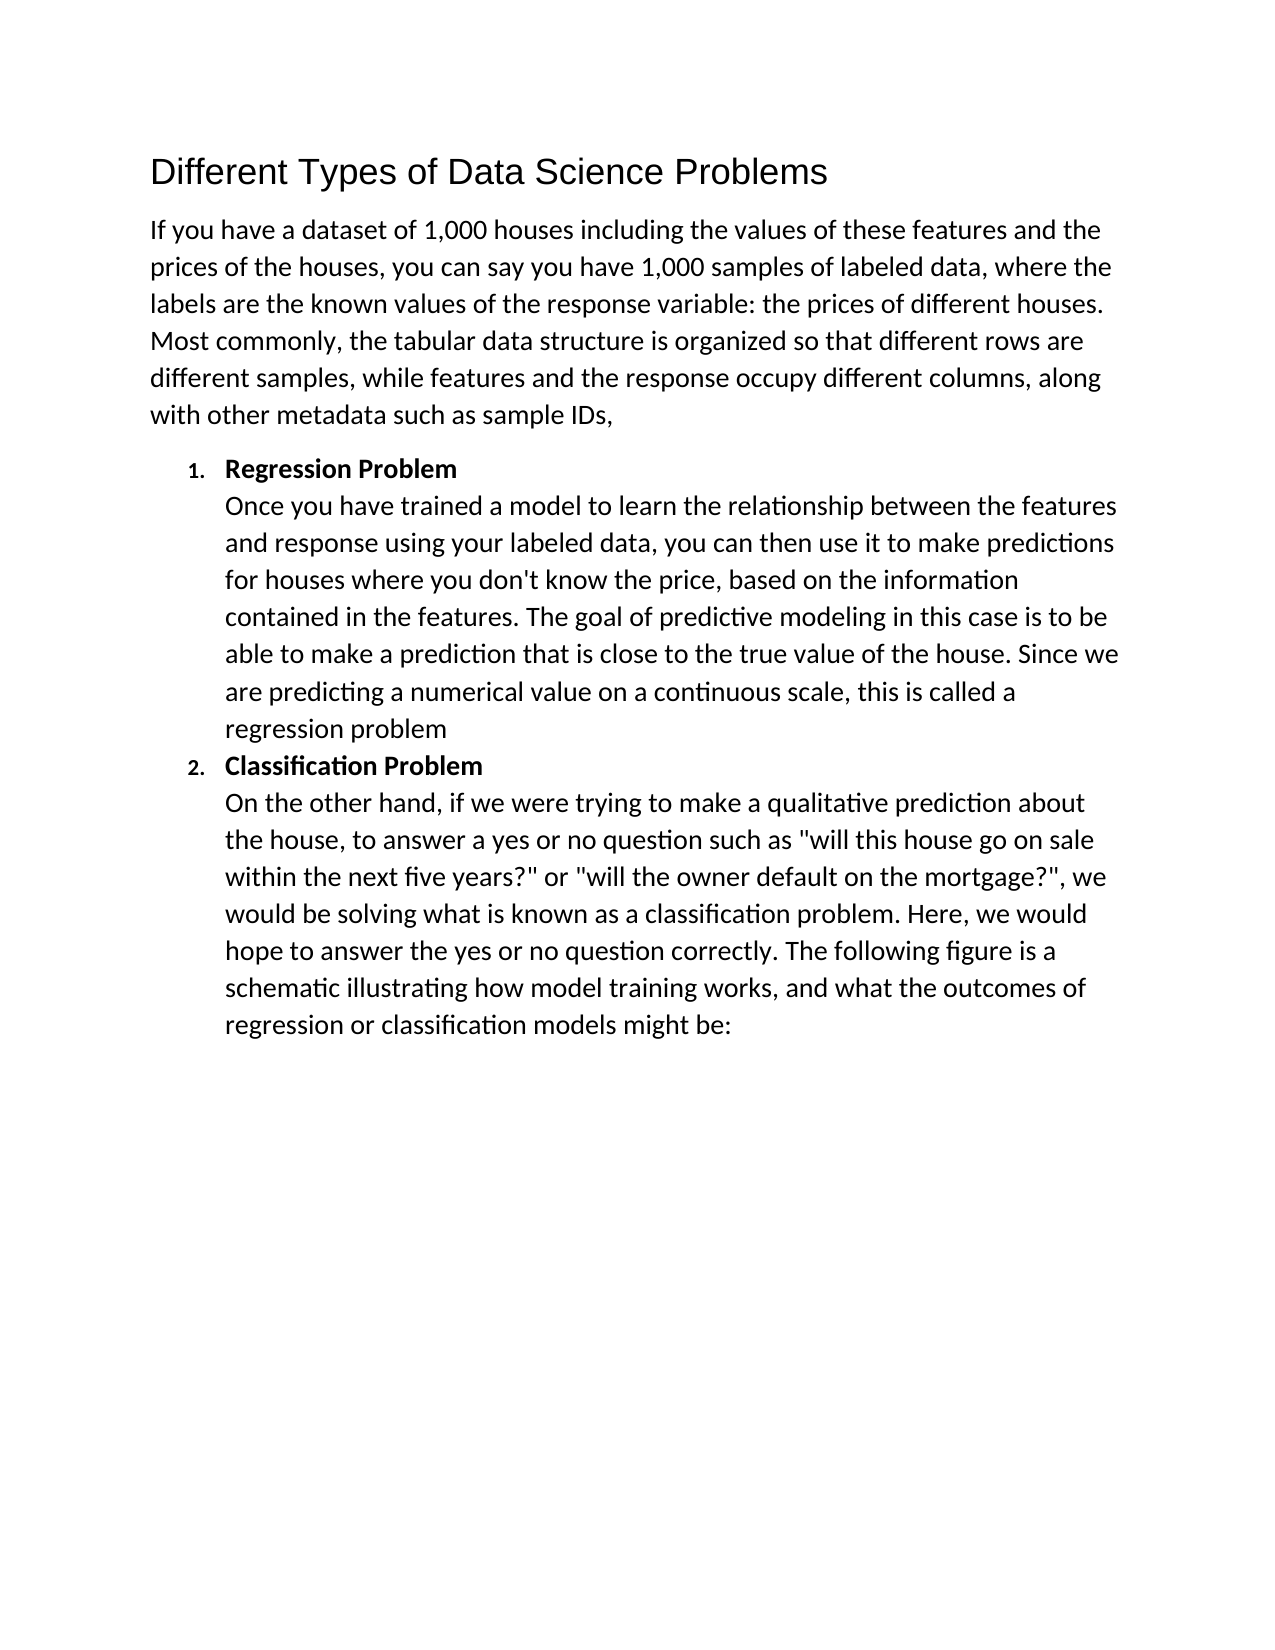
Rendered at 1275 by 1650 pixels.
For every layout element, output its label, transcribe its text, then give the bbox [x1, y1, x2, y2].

text If you have a dataset of 1,000 houses including the values of these features and the prices of the houses, you can say you have 1,000 samples of labeled data, where the labels are the known values of the response variable: the prices of different houses. Most commonly, the tabular data structure is organized so that different rows are different samples, while features and the response occupy different columns, along with other metadata such as sample IDs, [150, 212, 1125, 432]
list Once you have trained a model to learn the relationship between the features and response using your labeled data, you can then use it to make predictions for houses where you don't know the price, based on the information contained in the features. The goal of predictive modeling in this case is to be able to make a prediction that is close to the true value of the house. Since we are predicting a numerical value on a continuous scale, this is called a regression problem [225, 488, 1125, 745]
list Regression Problem [187, 451, 1125, 486]
list On the other hand, if we were trying to make a qualitative prediction about the house, to answer a yes or no question such as "will this house go on sale within the next five years?" or "will the owner default on the mortgage?", we would be solving what is known as a classification problem. Here, we would hope to answer the yes or no question correctly. The following figure is a schematic illustrating how model training works, and what the outcomes of regression or classification models might be: [225, 785, 1125, 1042]
list Classification Problem [187, 748, 1125, 782]
text Different Types of Data Science Problems [150, 150, 1125, 192]
